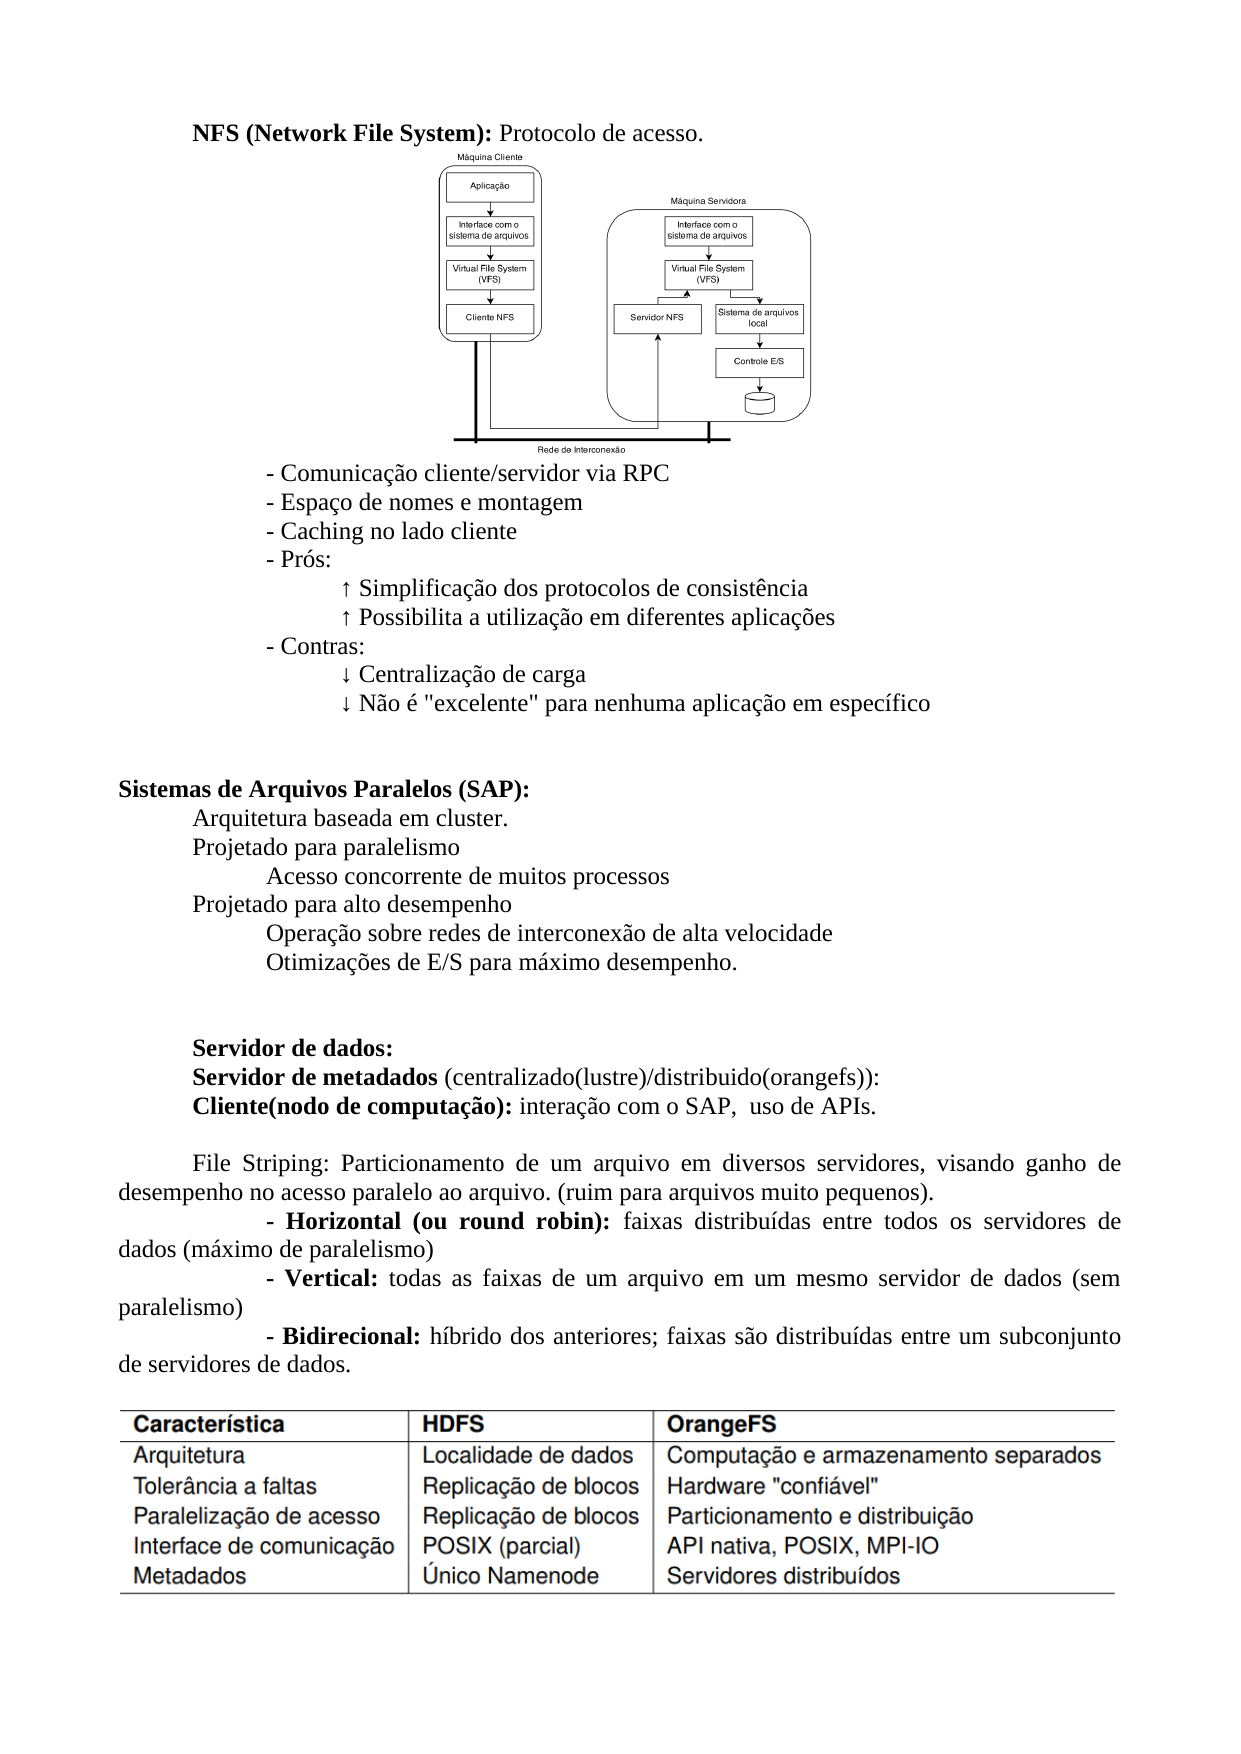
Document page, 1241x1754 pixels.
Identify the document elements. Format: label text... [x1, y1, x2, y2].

picture [423, 147, 817, 459]
text Arquitetura baseada em cluster. [118, 803, 1122, 832]
text - Horizontal (ou round robin): faixas distribuídas entre todos os servidores de dados (máximo de paralelismo) [118, 1206, 1122, 1263]
text Projetado para alto desempenho [118, 889, 1122, 918]
text Projetado para paralelismo [118, 832, 1122, 861]
text ↑ Possibilita a utilização em diferentes aplicações [118, 602, 1122, 631]
text - Bidirecional: híbrido dos anteriores; faixas são distribuídas entre um subconjunto de servidores de dados. [118, 1321, 1122, 1378]
text ↓ Não é "excelente" para nenhuma aplicação em específico [118, 688, 1122, 717]
text File Striping: Particionamento de um arquivo em diversos servidores, visando ganho de desempenho no acesso paralelo ao arquivo. (ruim para arquivos muito pequenos). [118, 1148, 1122, 1206]
text - Prós: [118, 544, 1122, 573]
text Operação sobre redes de interconexão de alta velocidade [118, 918, 1122, 947]
text - Contras: [118, 631, 1122, 659]
text Acesso concorrente de muitos processos [118, 861, 1122, 889]
text NFS (Network File System): Protocolo de acesso. [118, 118, 1122, 147]
text - Espaço de nomes e montagem [118, 487, 1122, 516]
picture [118, 1407, 1123, 1601]
text Otimizações de E/S para máximo desempenho. [118, 947, 1122, 976]
text - Vertical: todas as faixas de um arquivo em um mesmo servidor de dados (sem paralelismo) [118, 1263, 1122, 1321]
text ↑ Simplificação dos protocolos de consistência [118, 573, 1122, 602]
text Cliente(nodo de computação): interação com o SAP, uso de APIs. [118, 1091, 1122, 1119]
text Sistemas de Arquivos Paralelos (SAP): [118, 774, 1122, 803]
text Servidor de metadados (centralizado(lustre)/distribuido(orangefs)): [118, 1062, 1122, 1091]
text ↓ Centralização de carga [118, 659, 1122, 688]
text Servidor de dados: [118, 1033, 1122, 1062]
text - Caching no lado cliente [118, 516, 1122, 544]
